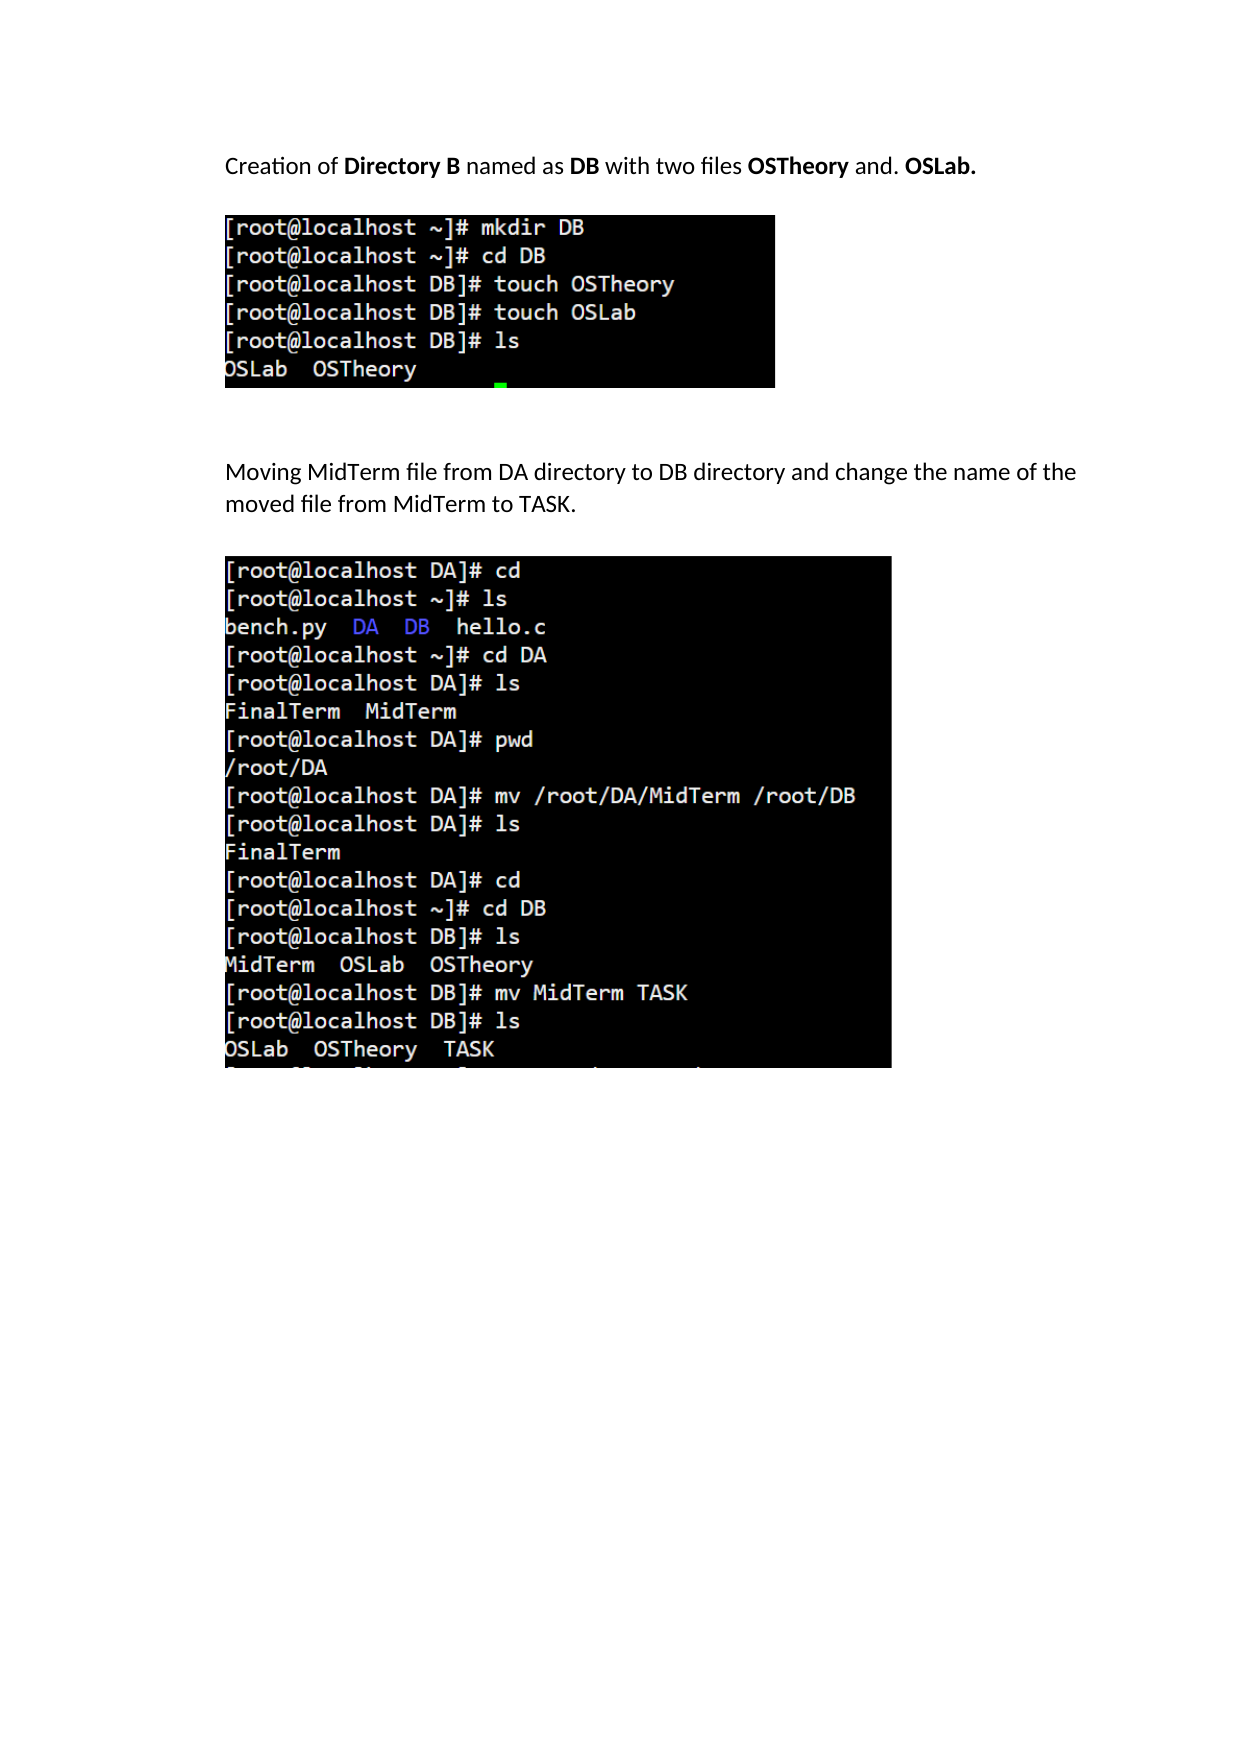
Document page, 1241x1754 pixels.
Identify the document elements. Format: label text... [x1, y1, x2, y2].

picture [225, 215, 775, 388]
list Moving MidTerm file from DA directory to DB directory and change the name of the moved file from MidTerm to TASK. [225, 456, 1090, 519]
list Creation of Directory B named as DB with two files OSTheory and. OSLab. [225, 150, 1090, 181]
picture [225, 554, 892, 1068]
